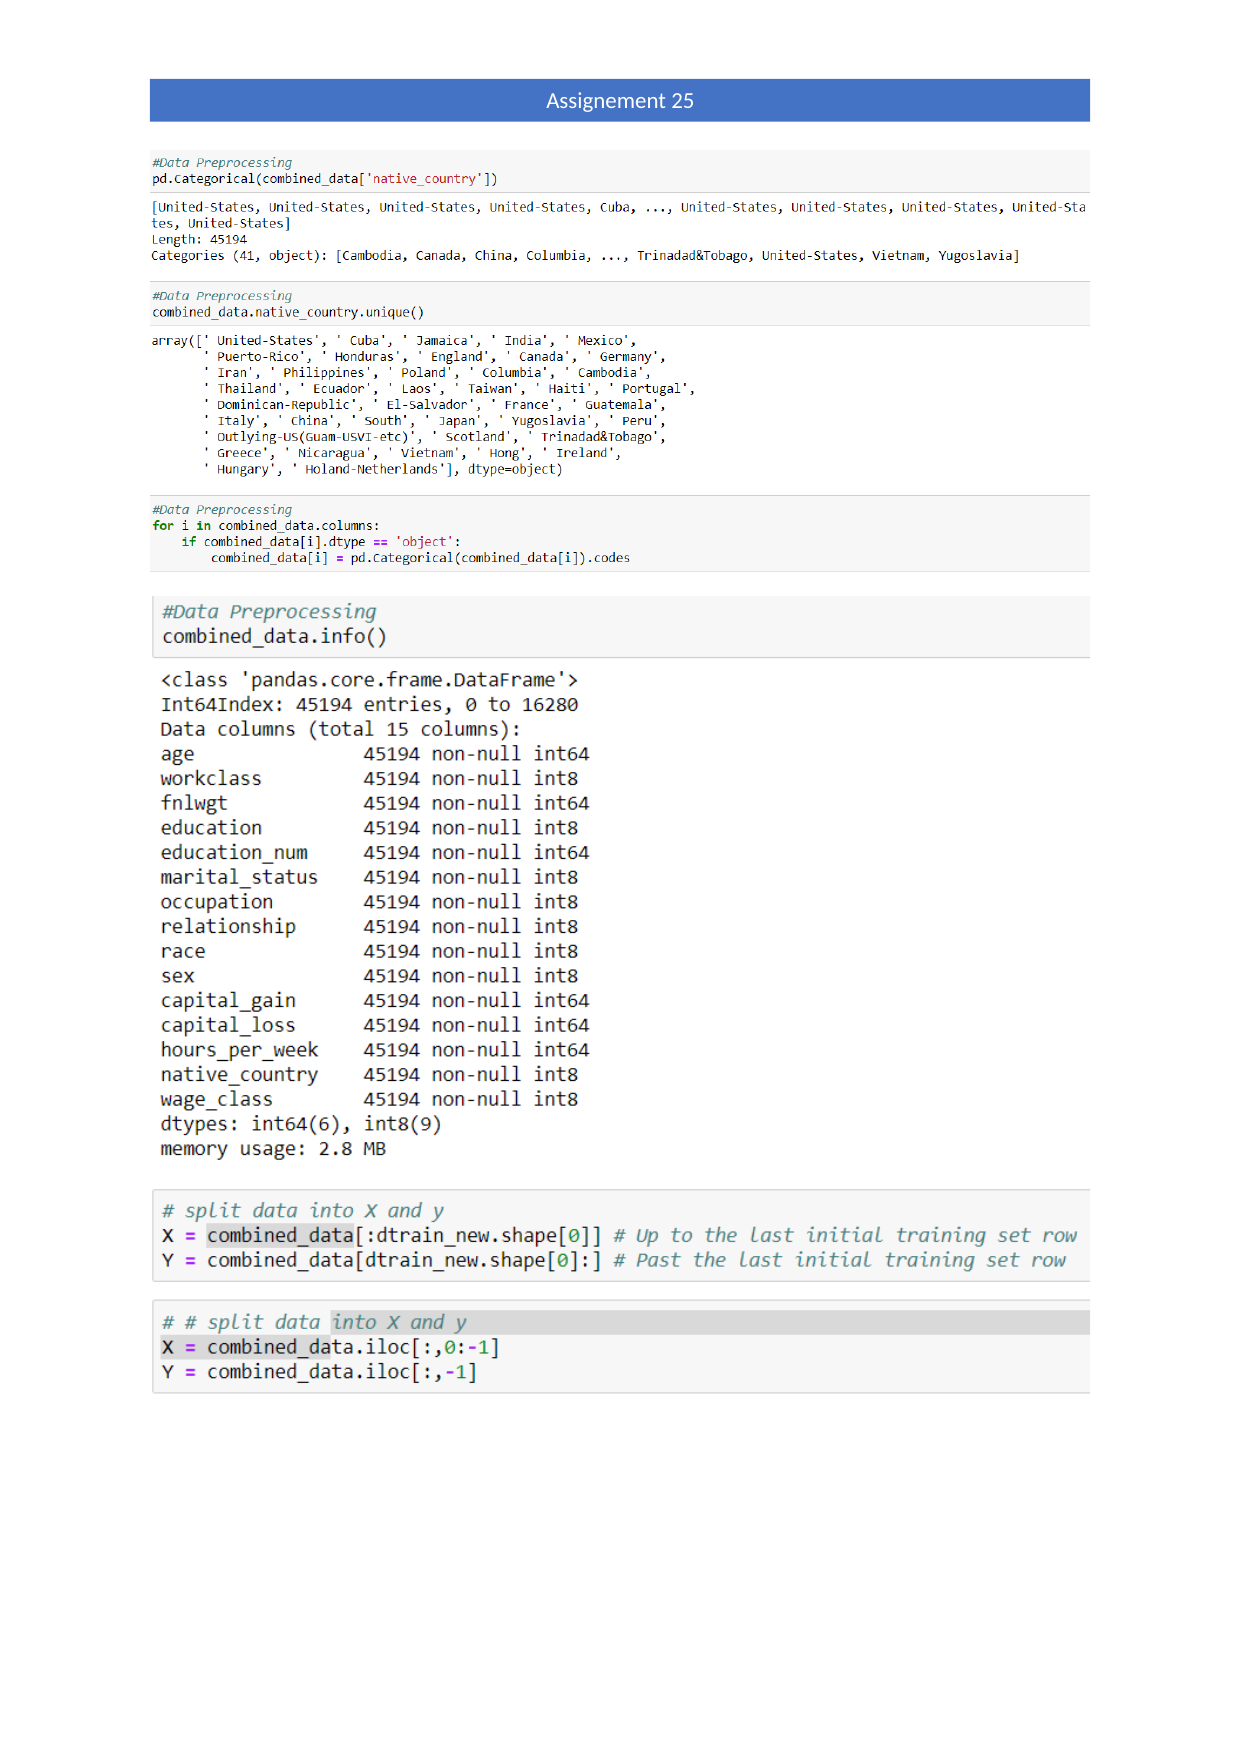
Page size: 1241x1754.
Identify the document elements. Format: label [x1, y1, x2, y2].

picture [150, 596, 1091, 1403]
picture [150, 150, 1091, 578]
